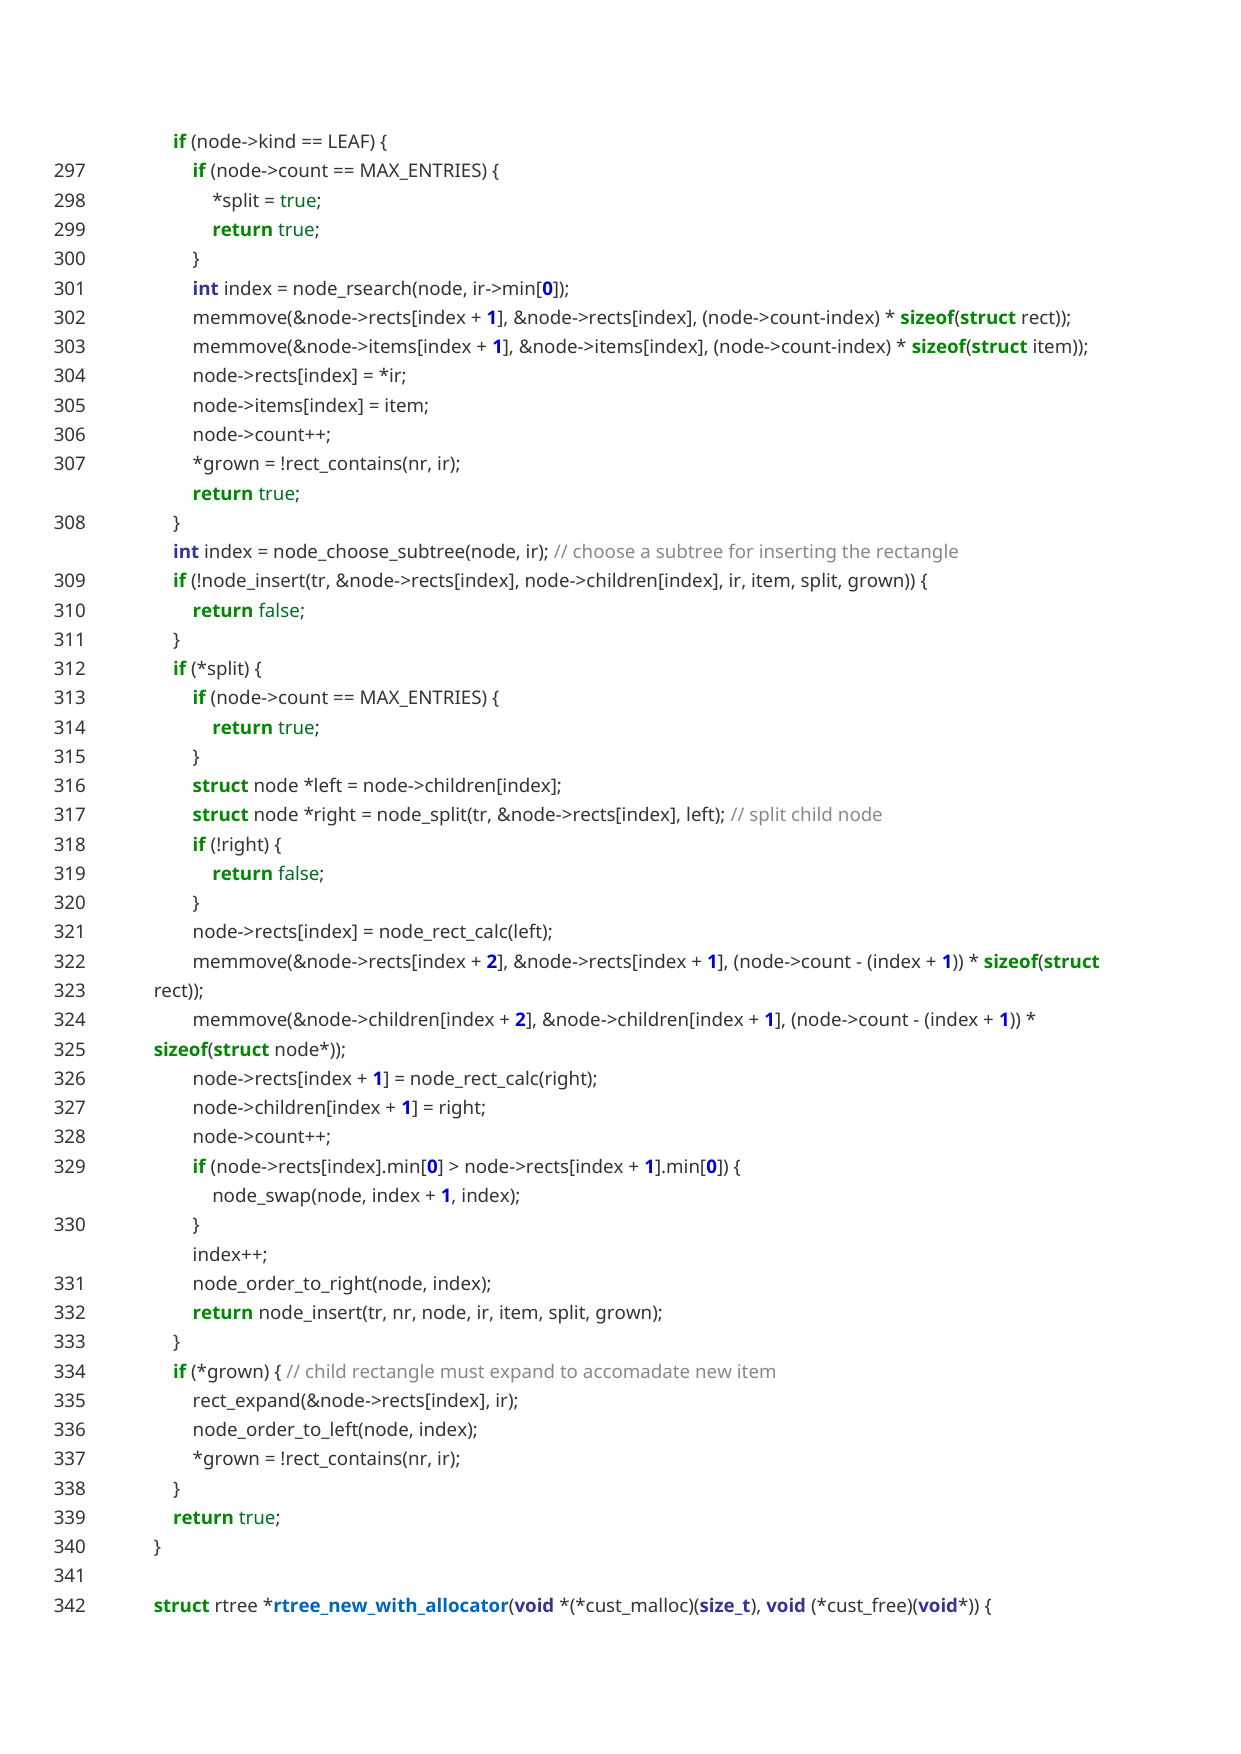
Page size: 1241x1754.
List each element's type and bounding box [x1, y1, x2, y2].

table_header [43, 118, 143, 1632]
table_header [143, 118, 1152, 1632]
